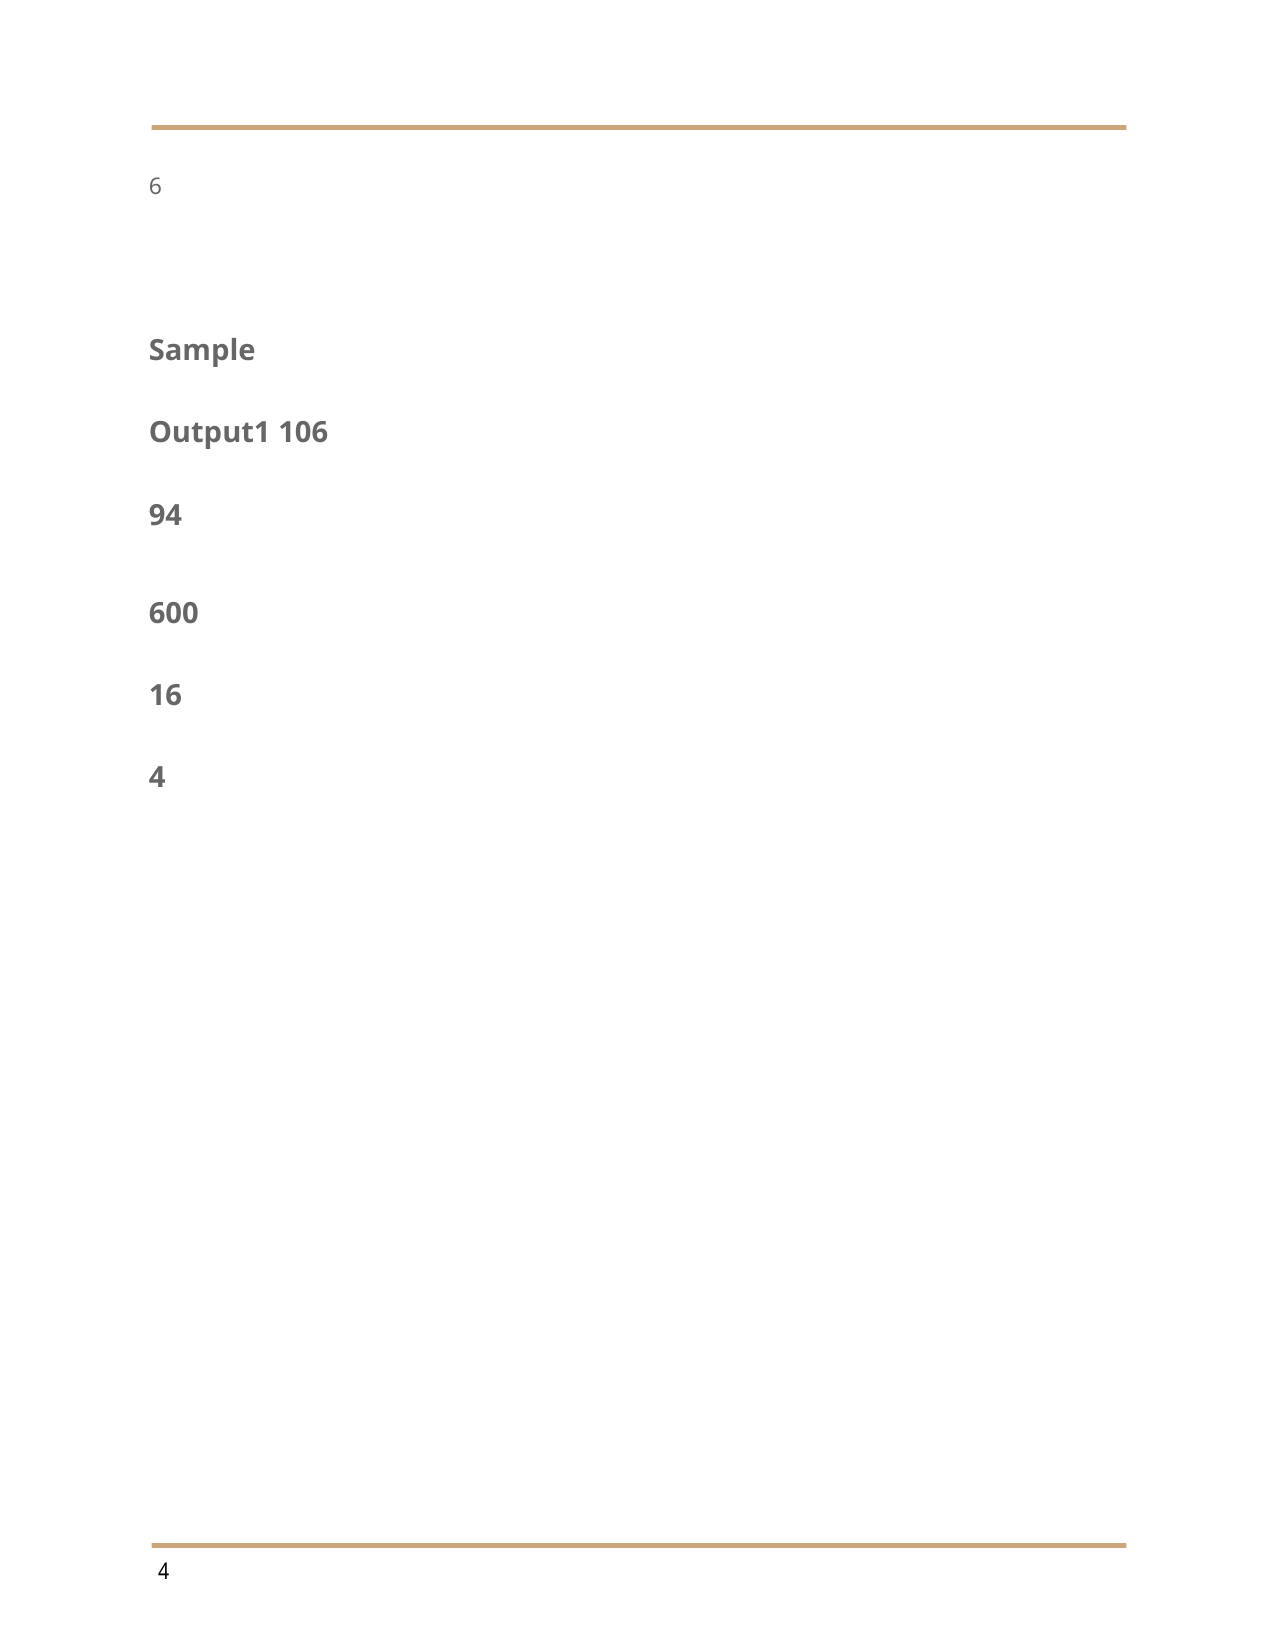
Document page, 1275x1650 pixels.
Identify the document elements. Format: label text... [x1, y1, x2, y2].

text 94 [148, 494, 1162, 534]
text 16 [148, 674, 1162, 714]
text 4 [148, 757, 1162, 796]
text Sample Output1 106 [148, 329, 362, 451]
text 600 [148, 592, 1162, 632]
